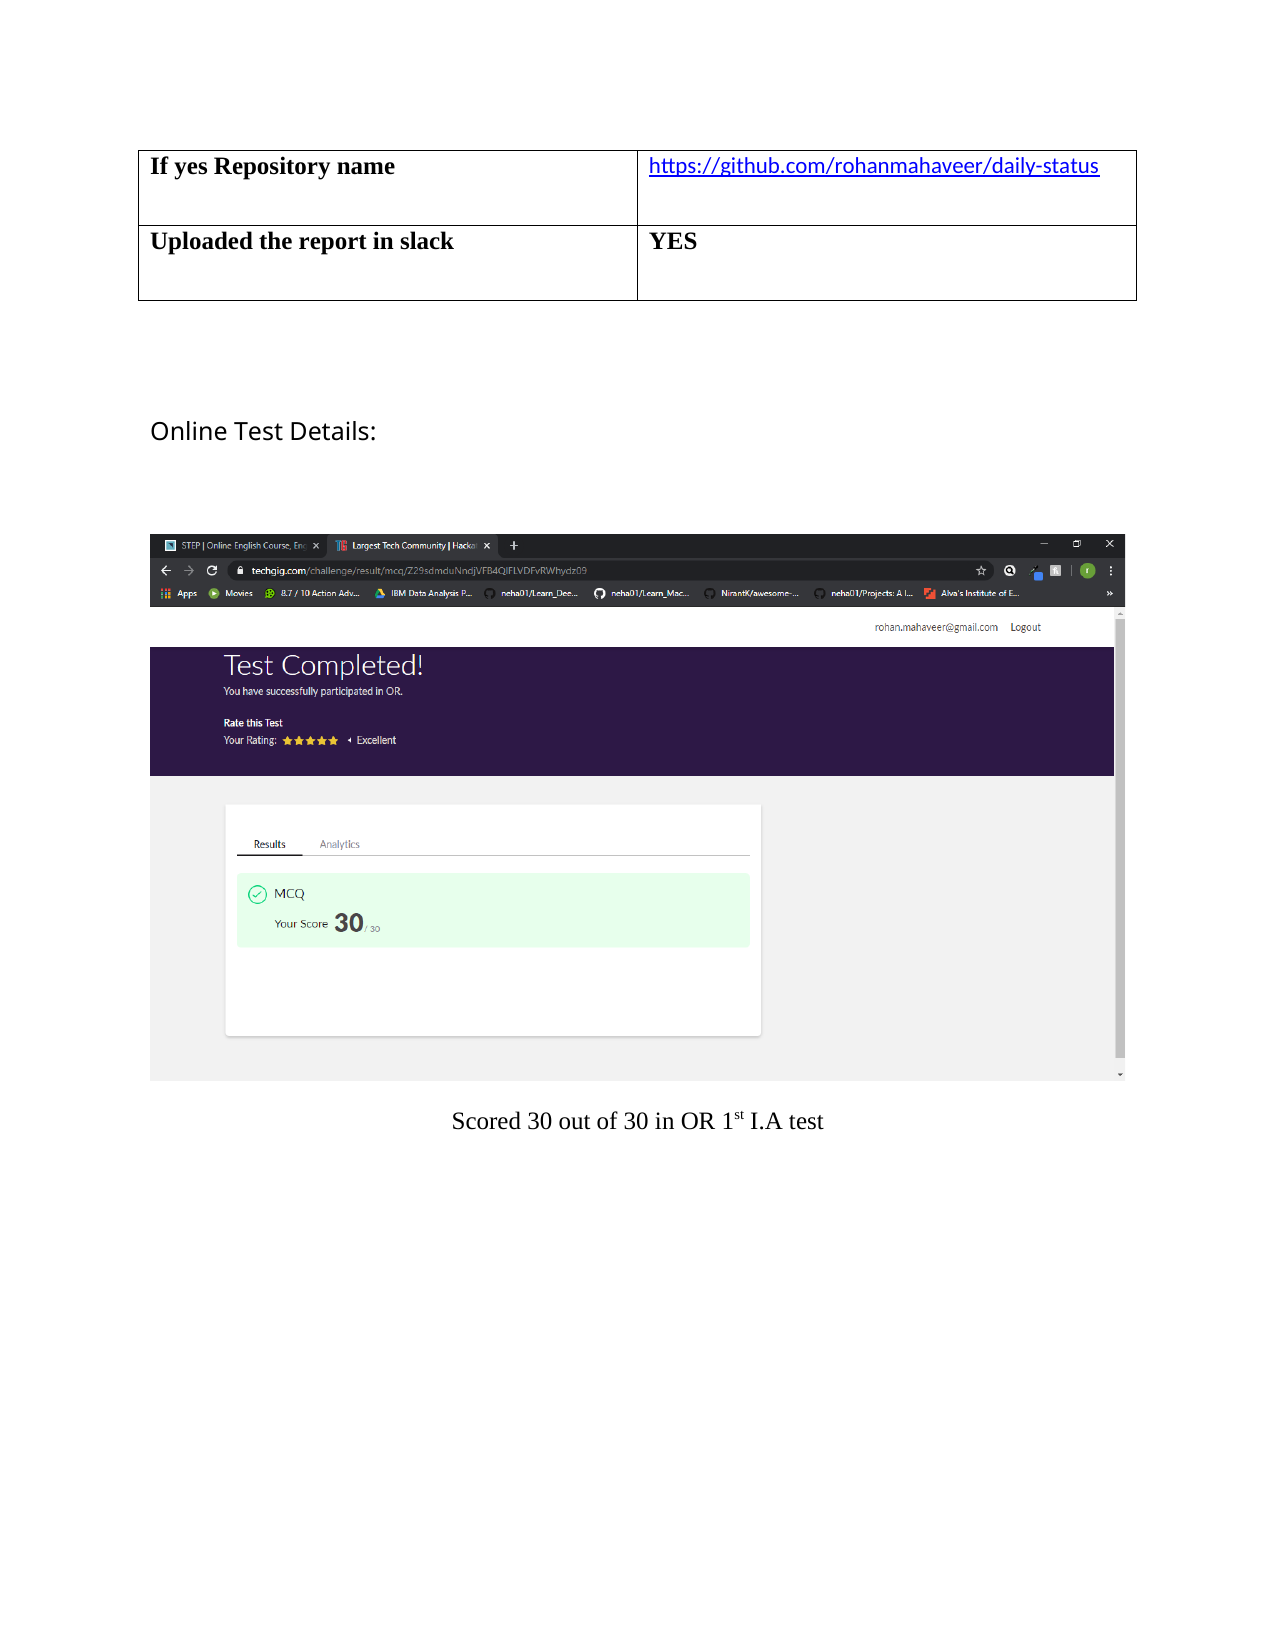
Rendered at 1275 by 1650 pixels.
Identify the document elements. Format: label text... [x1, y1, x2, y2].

table_cell YES [638, 226, 1136, 300]
text Online Test Details: [150, 414, 1125, 448]
table_cell https://github.com/rohanmahaveer/daily-status [638, 151, 1136, 225]
table_cell If yes Repository name [139, 151, 637, 225]
picture [150, 534, 1125, 1081]
text Scored 30 out of 30 in OR 1st I.A test [150, 1106, 1125, 1134]
table_cell Uploaded the report in slack [139, 226, 637, 300]
